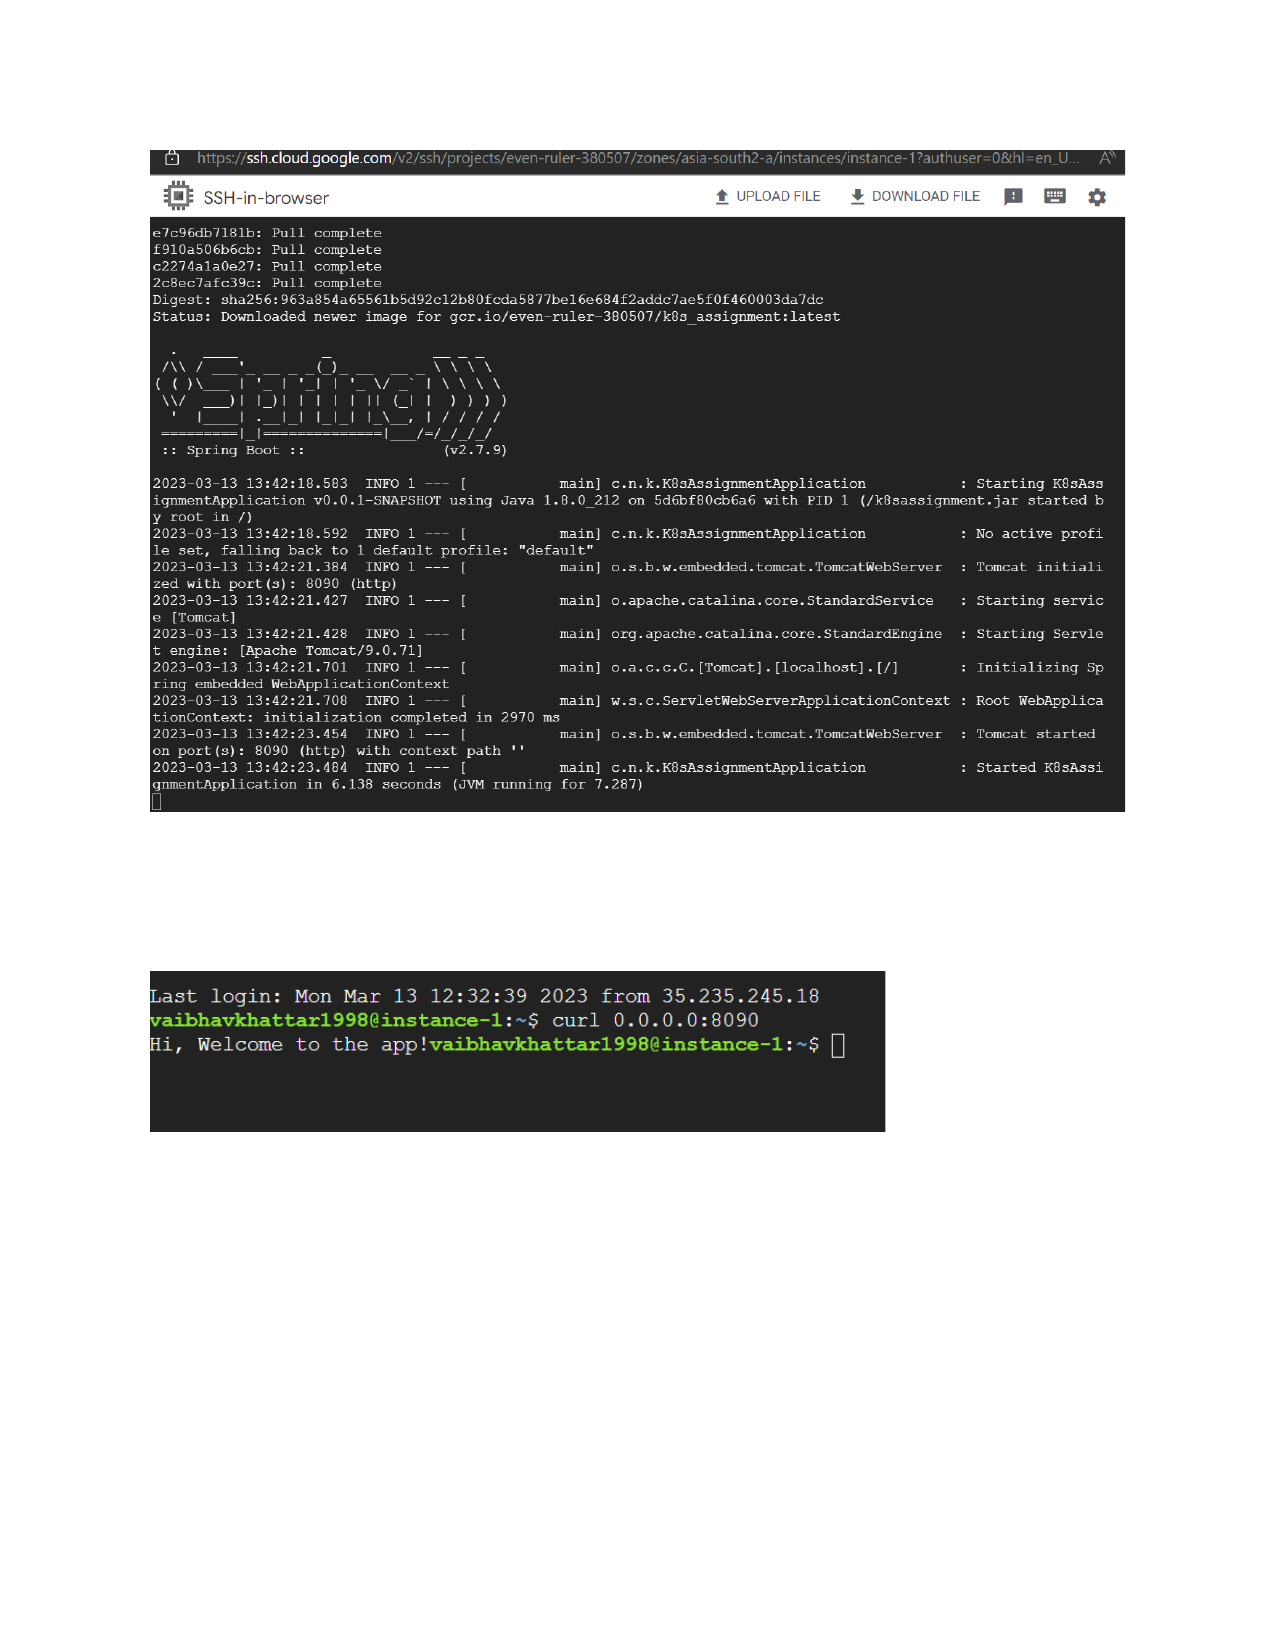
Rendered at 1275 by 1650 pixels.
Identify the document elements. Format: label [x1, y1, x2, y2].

picture [150, 971, 886, 1132]
picture [150, 150, 1125, 812]
